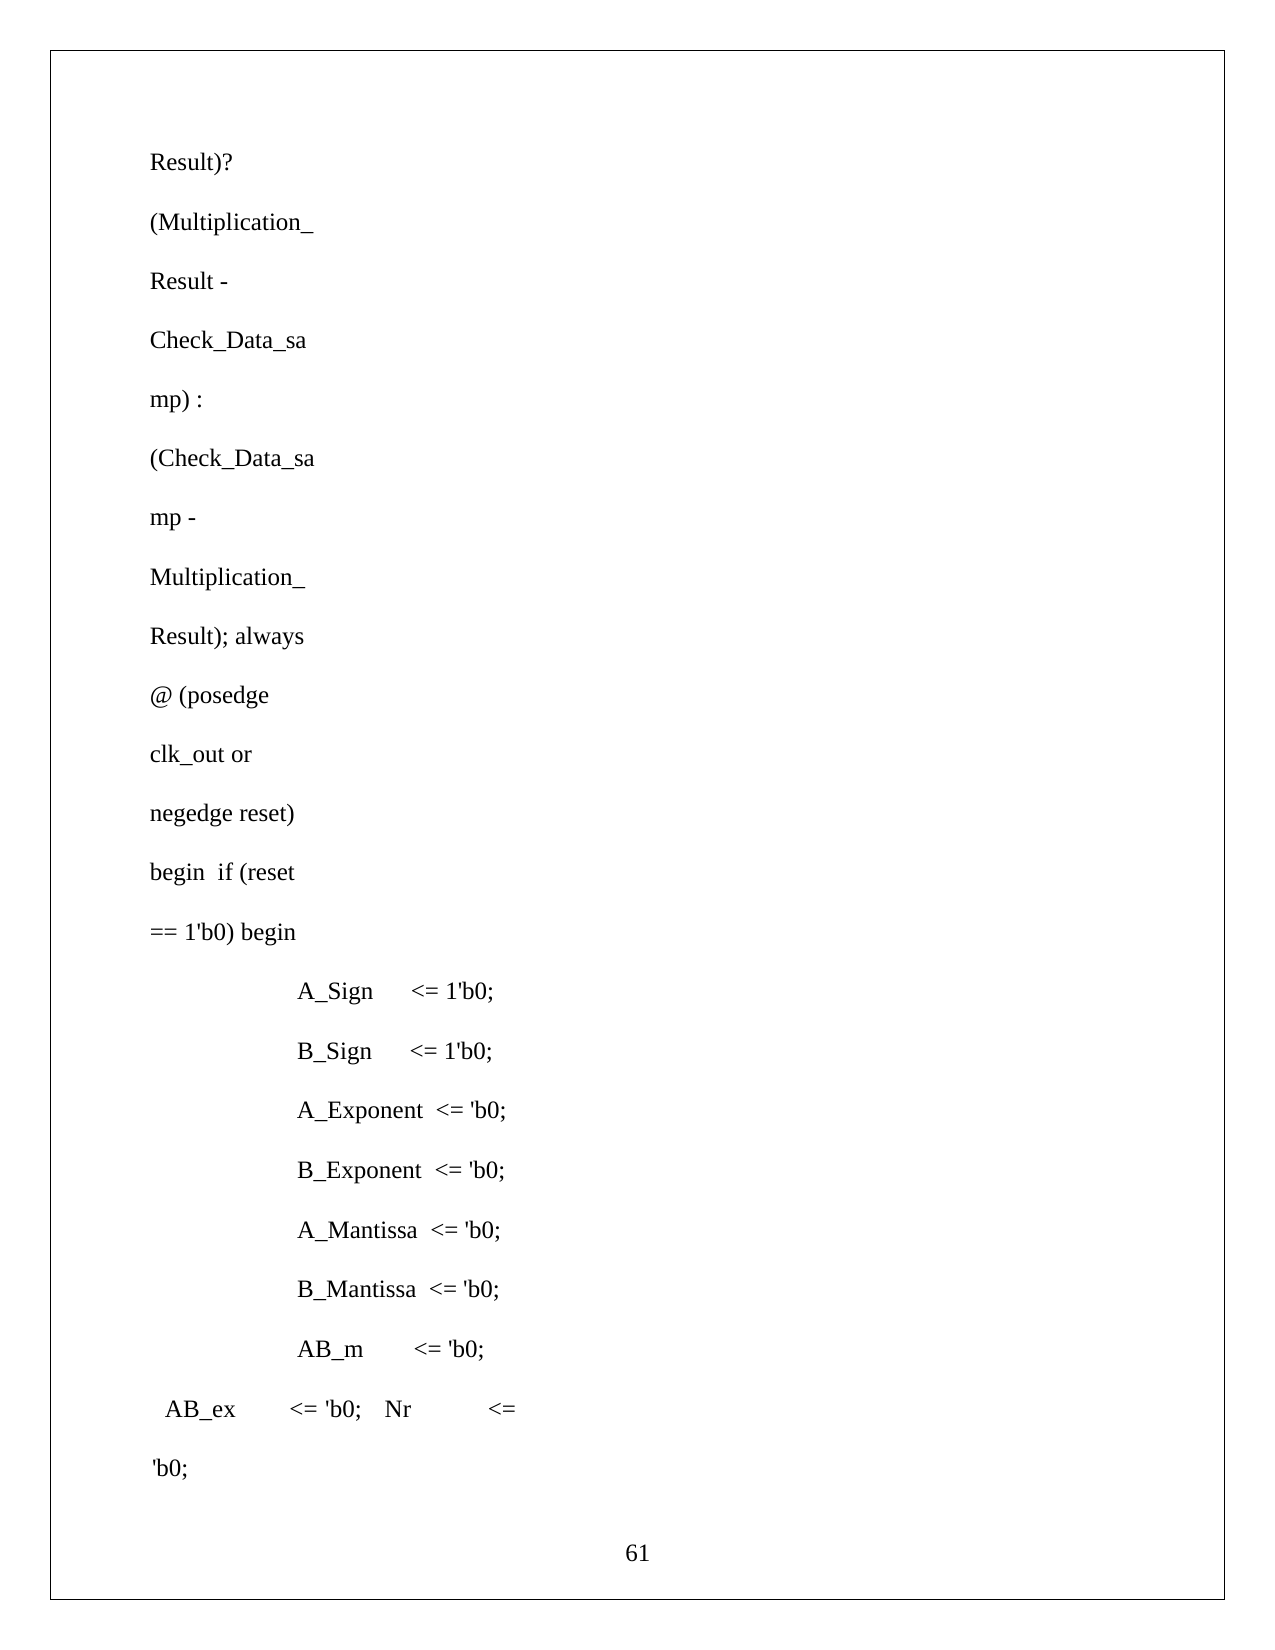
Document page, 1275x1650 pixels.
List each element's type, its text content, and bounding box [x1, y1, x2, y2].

text A_Exponent <= 'b0; [150, 1095, 1241, 1124]
text A_Mantissa <= 'b0; [150, 1215, 1241, 1243]
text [148, 147, 320, 945]
text A_Sign <= 1'b0; [150, 976, 1241, 1005]
text B_Sign <= 1'b0; [150, 1036, 1241, 1064]
text AB_ex <= 'b0; Nr <= 'b0; [151, 1394, 518, 1482]
text AB_m <= 'b0; [150, 1334, 1241, 1363]
text B_Mantissa <= 'b0; [150, 1274, 1241, 1303]
text B_Exponent <= 'b0; [150, 1155, 1241, 1184]
